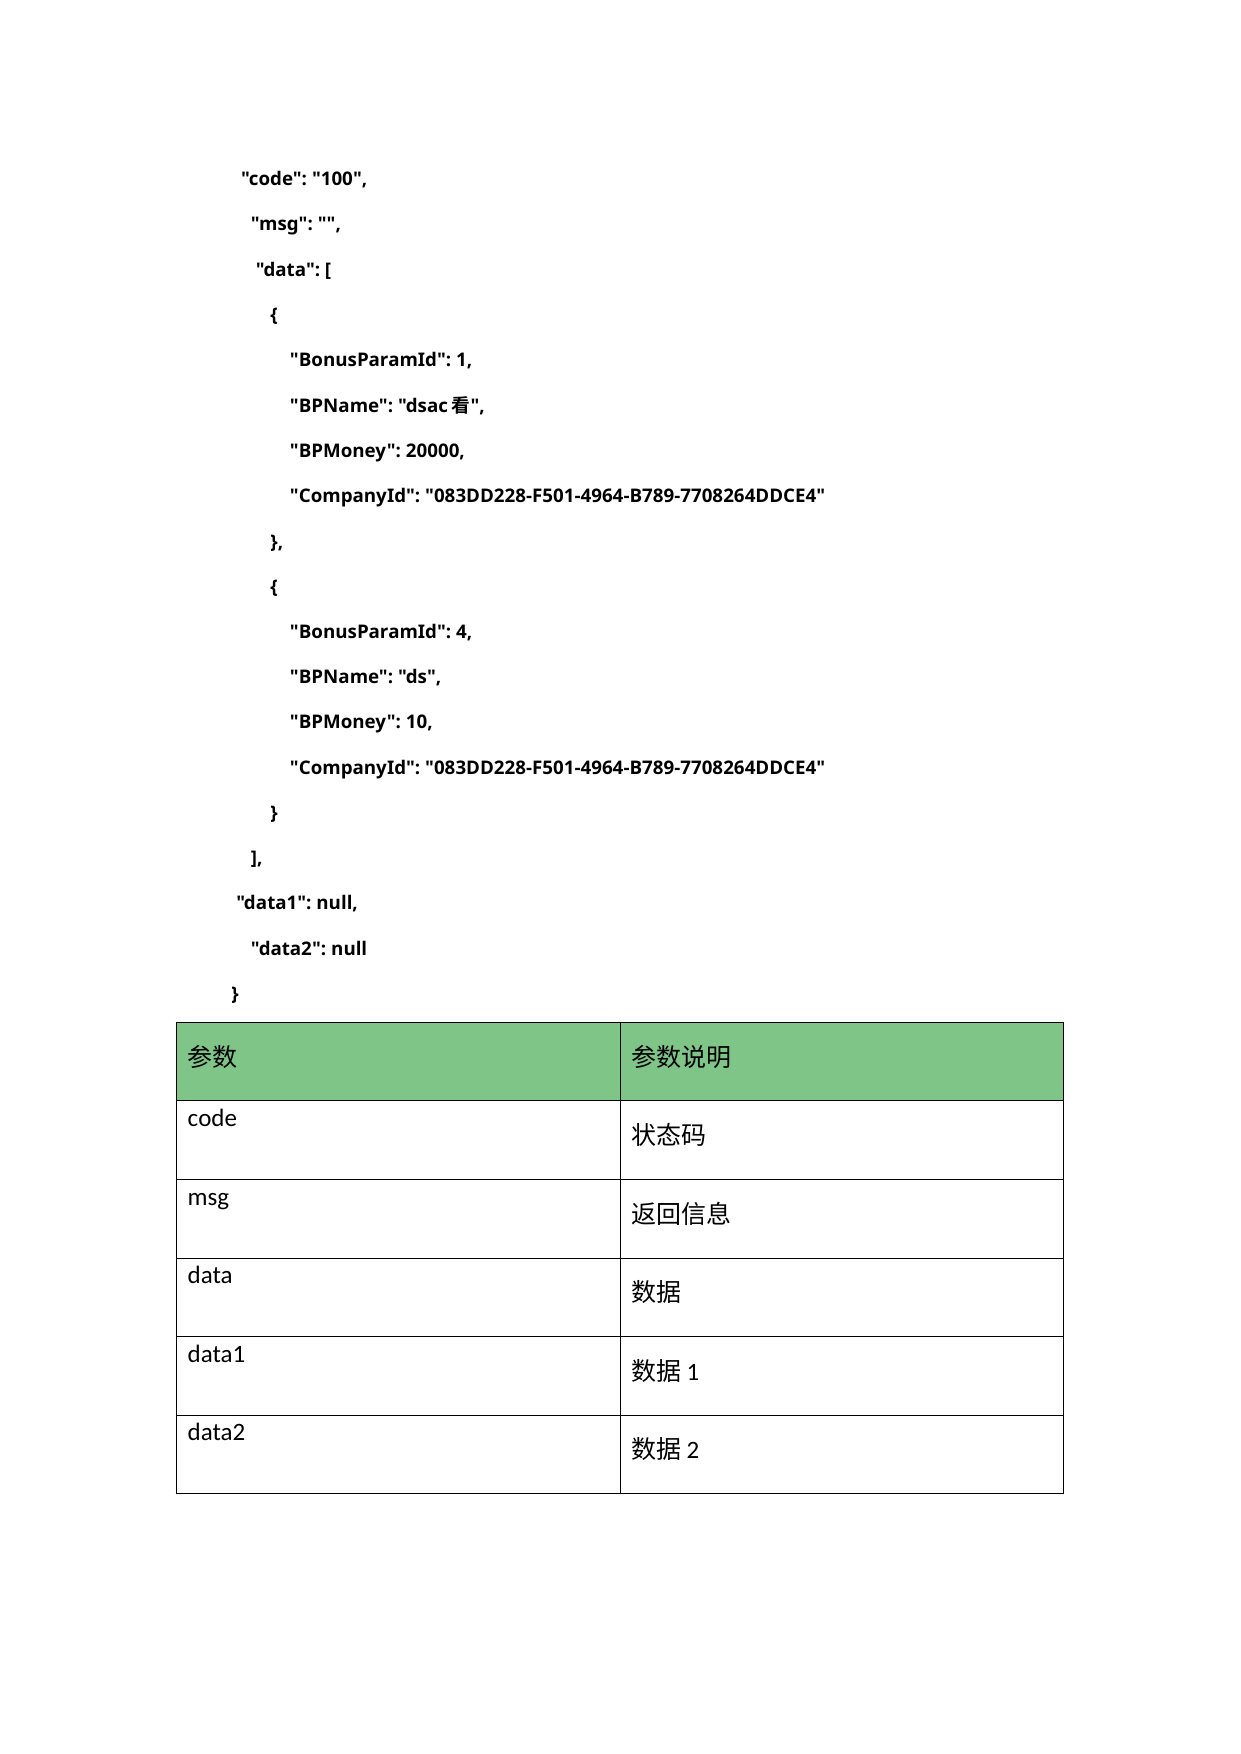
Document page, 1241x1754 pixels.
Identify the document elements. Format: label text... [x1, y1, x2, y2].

text ], [187, 841, 1053, 873]
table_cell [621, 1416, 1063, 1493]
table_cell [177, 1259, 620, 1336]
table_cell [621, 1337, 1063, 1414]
text } [187, 796, 1053, 828]
text "BPName": "ds", [187, 660, 1053, 693]
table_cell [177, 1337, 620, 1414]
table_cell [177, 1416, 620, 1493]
text "CompanyId": "083DD228-F501-4964-B789-7708264DDCE4" [187, 479, 1053, 512]
text "BPMoney": 10, [187, 705, 1053, 738]
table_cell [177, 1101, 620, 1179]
text "BPMoney": 20000, [187, 434, 1053, 467]
text "code": "100", [187, 162, 1053, 194]
text }, [187, 524, 1053, 557]
text "BPName": "dsac看", [187, 388, 1053, 421]
text "data": [ [187, 252, 1053, 285]
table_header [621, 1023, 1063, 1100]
text "msg": "", [187, 207, 1053, 240]
text "data2": null [187, 931, 1053, 964]
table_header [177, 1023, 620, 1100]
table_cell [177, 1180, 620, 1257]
text { [187, 570, 1053, 602]
text "BonusParamId": 1, [187, 343, 1053, 375]
text } [187, 977, 1053, 1009]
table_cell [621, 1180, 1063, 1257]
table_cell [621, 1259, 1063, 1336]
text "BonusParamId": 4, [187, 615, 1053, 647]
text "CompanyId": "083DD228-F501-4964-B789-7708264DDCE4" [187, 751, 1053, 783]
text { [187, 298, 1053, 330]
text "data1": null, [187, 886, 1053, 919]
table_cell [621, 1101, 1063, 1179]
